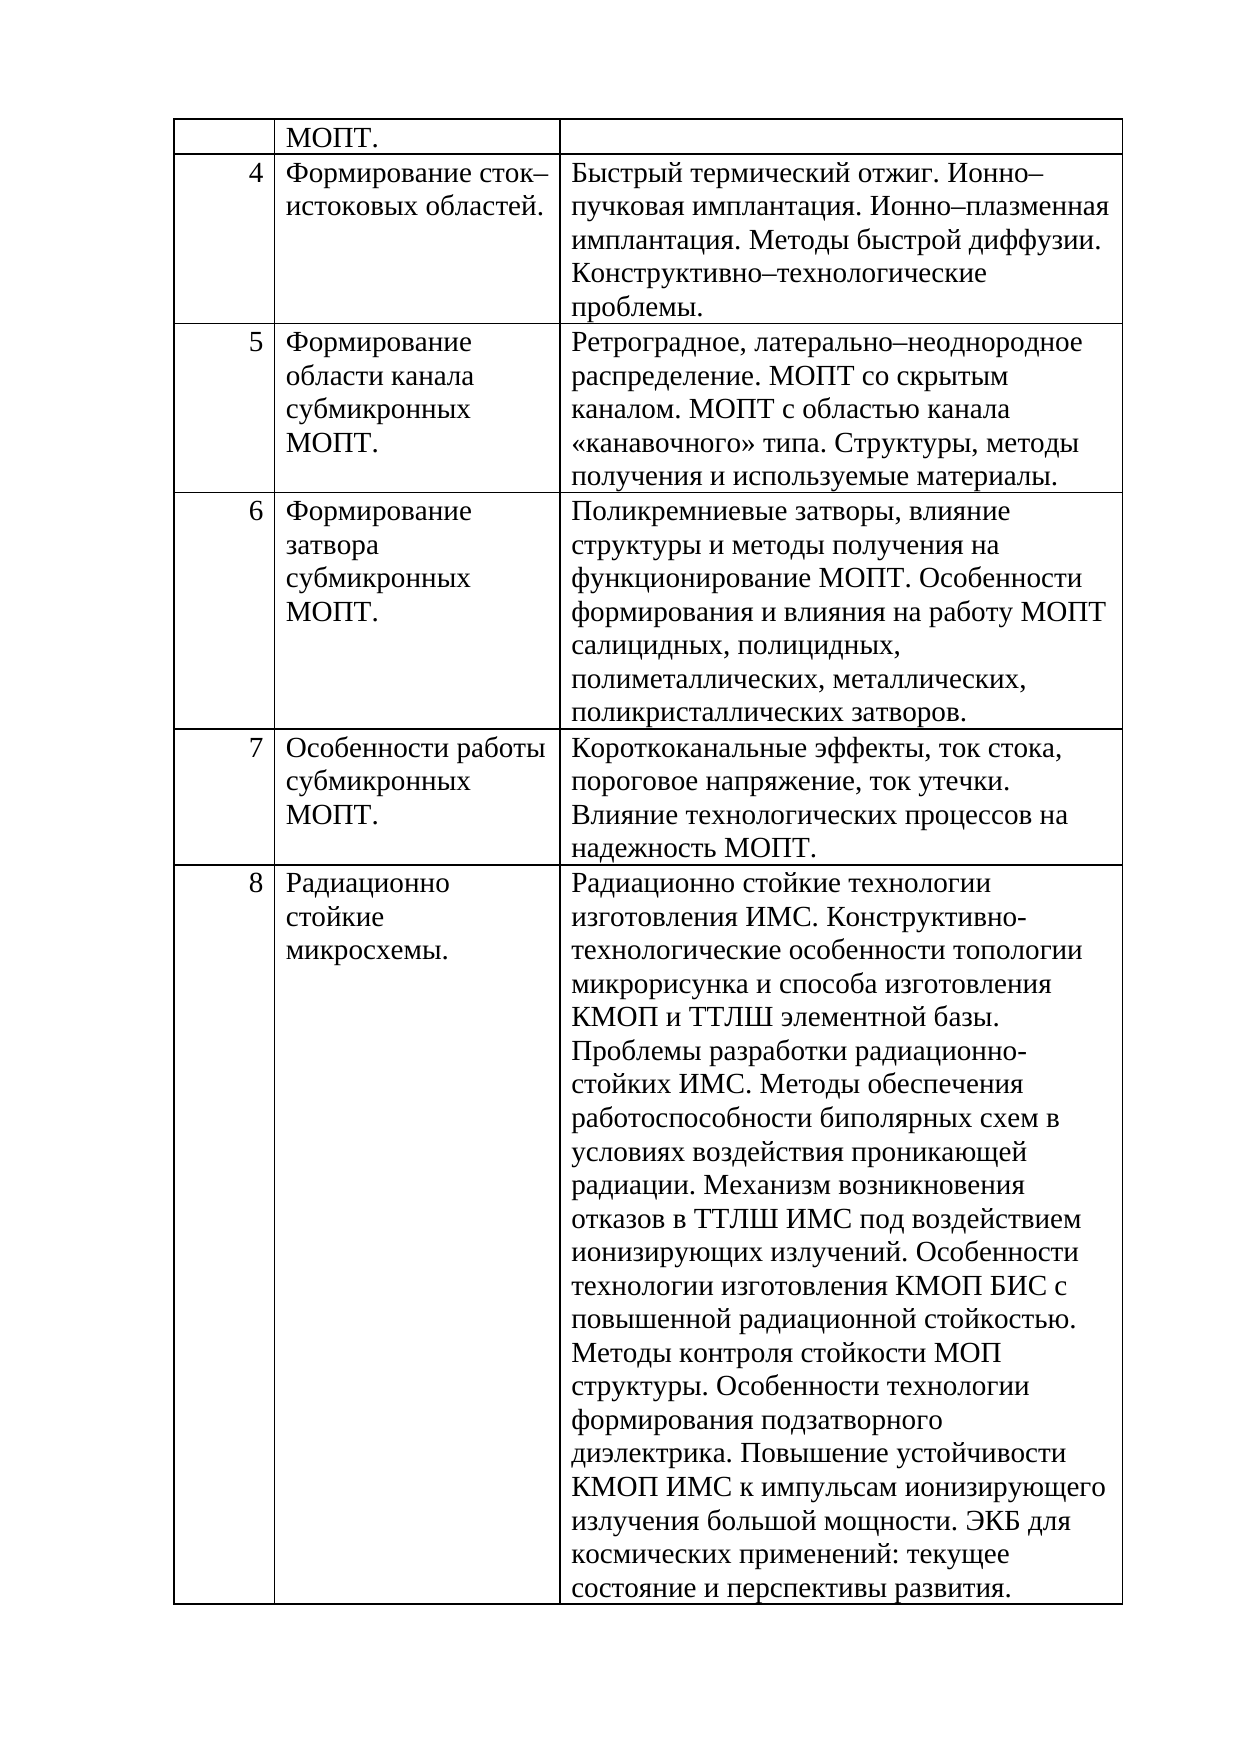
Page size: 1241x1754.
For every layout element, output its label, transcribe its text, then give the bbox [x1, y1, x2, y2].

table_cell 7 [175, 730, 274, 864]
table_cell Радиационно стойкие микросхемы. [275, 866, 559, 1603]
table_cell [561, 120, 1122, 153]
table_cell Формирование затвора субмикронных МОПТ. [275, 493, 559, 728]
table_cell 3 [175, 120, 274, 153]
table_cell Формирование сток–истоковых областей. [275, 155, 559, 322]
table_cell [275, 120, 559, 153]
table_cell 4 [175, 155, 274, 322]
table_cell Быстрый термический отжиг. Ионно–пучковая имплантация. Ионно–плазменная имплантация. Методы быстрой диффузии. Конструктивно–технологические проблемы. [561, 155, 1122, 322]
table_cell Ретроградное, латерально–неоднородное распределение. МОПТ со скрытым каналом. МОПТ с областью канала «канавочного» типа. Структуры, методы получения и используемые материалы. [561, 324, 1122, 492]
table_cell 5 [175, 324, 274, 492]
table_cell Особенности работы субмикронных МОПТ. [275, 730, 559, 864]
table_cell Поликремниевые затворы, влияние структуры и методы получения на функционирование МОПТ. Особенности формирования и влияния на работу МОПТ салицидных, полицидных, полиметаллических, металлических, поликристаллических затворов. [561, 493, 1122, 728]
table_cell Короткоканальные эффекты, ток стока, пороговое напряжение, ток утечки. Влияние технологических процессов на надежность МОПТ. [561, 730, 1122, 864]
table_cell Формирование области канала субмикронных МОПТ. [275, 324, 559, 492]
table_cell Радиационно стойкие технологии изготовления ИМС. Конструктивно-технологические особенности топологии микрорисунка и способа изготовления КМОП и ТТЛШ элементной базы. Проблемы разработки радиационно-стойких ИМС. Методы обеспечения работоспособности биполярных схем в условиях воздействия проникающей радиации. Механизм возникновения отказов в ТТЛШ ИМС под воздействием ионизирующих излучений. Особенности технологии изготовления КМОП БИС с повышенной радиационной стойкостью. Методы контроля стойкости МОП структуры. Особенности технологии формирования подзатворного диэлектрика. Повышение устойчивости КМОП ИМС к импульсам ионизирующего излучения большой мощности. ЭКБ для космических применений: текущее состояние и перспективы развития. [561, 866, 1122, 1603]
table_cell 6 [175, 493, 274, 728]
table_cell 8 [175, 866, 274, 1603]
